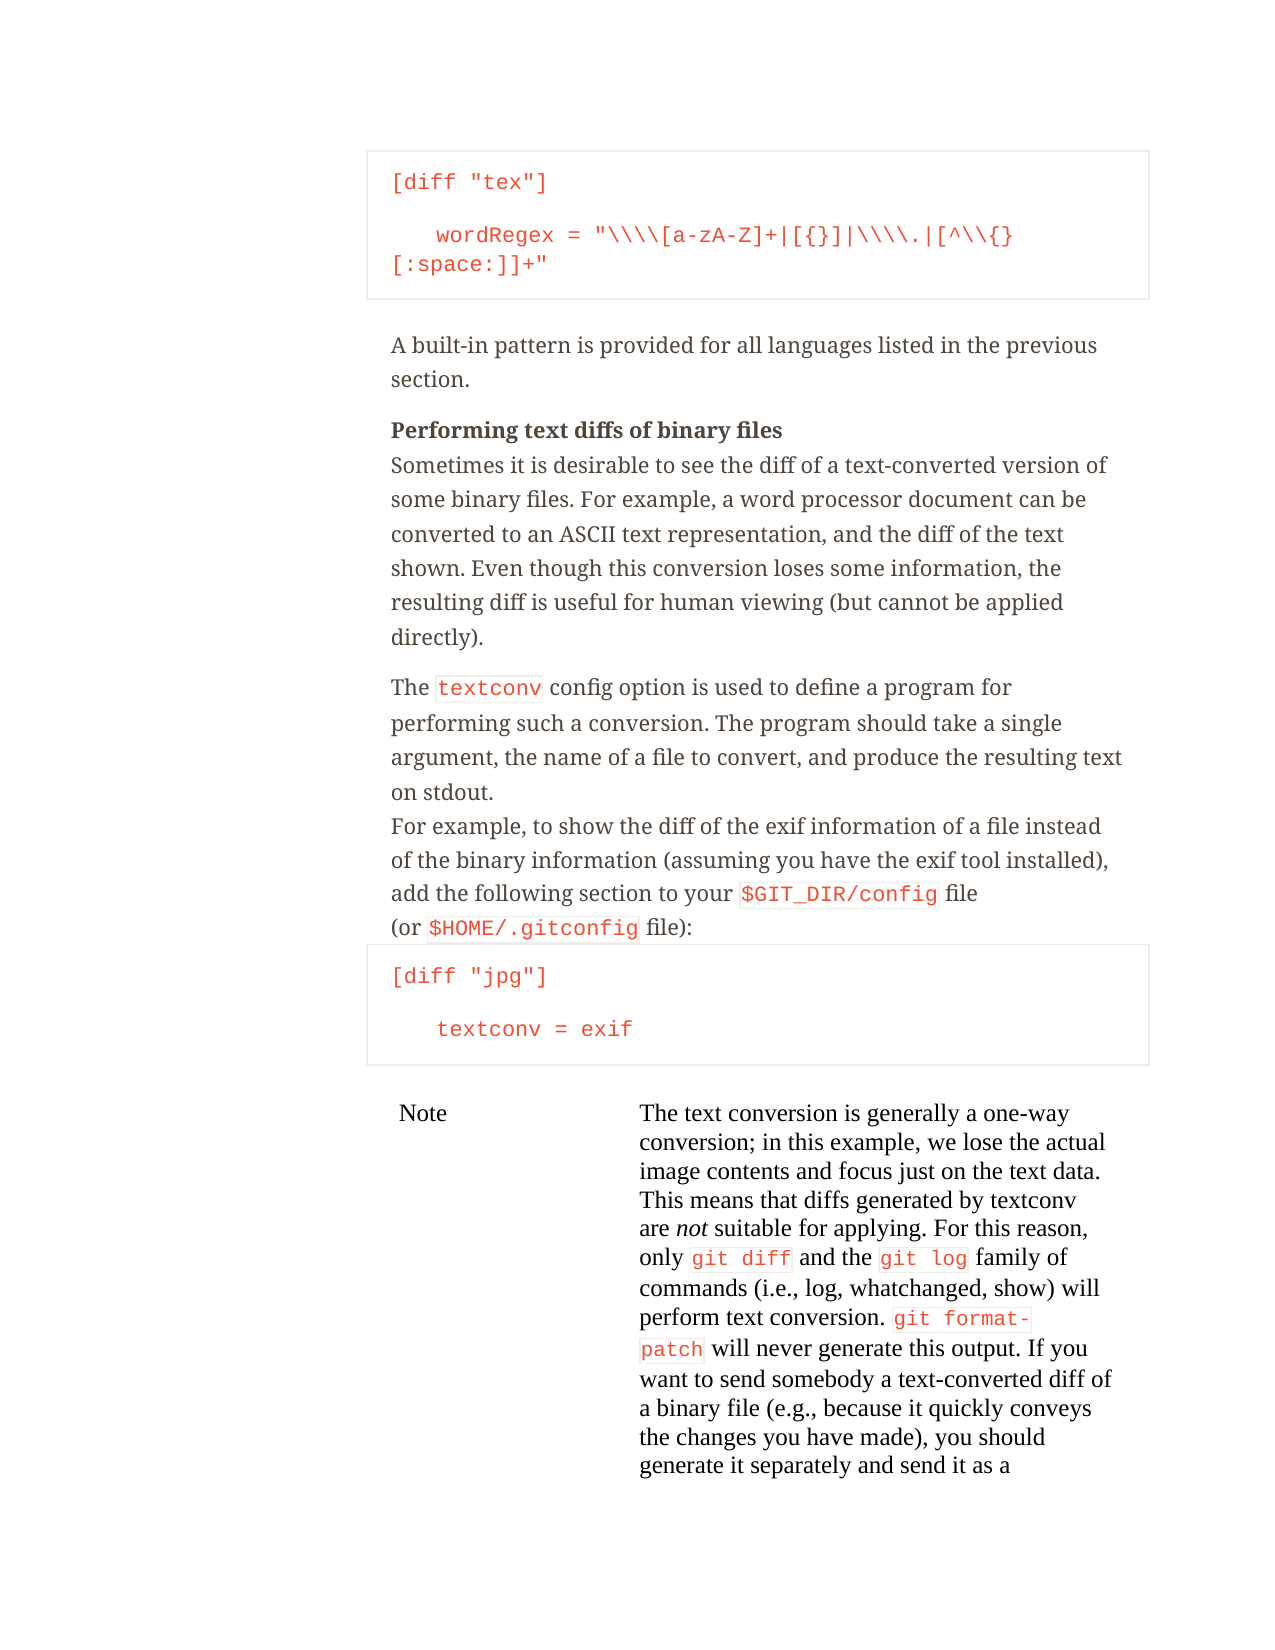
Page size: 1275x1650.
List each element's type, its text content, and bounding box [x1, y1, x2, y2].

table_header Note [391, 1091, 631, 1487]
text Performing text diffs of binary files [391, 411, 1125, 445]
text A built-in pattern is provided for all languages listed in the previous section. [391, 325, 1125, 394]
text [diff "tex"] [368, 152, 1148, 196]
text textconv = exif [368, 997, 1148, 1064]
text Sometimes it is desirable to see the diff of a text-converted version of some binary files. For example, a word processor document can be converted to an ASCII text representation, and the diff of the text shown. Even though this conversion loses some information, the resulting diff is useful for human viewing (but cannot be applied directly). [391, 445, 1125, 652]
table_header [631, 1091, 1125, 1487]
text The textconv config option is used to define a program for performing such a conversion. The program should take a single argument, the name of a file to convert, and produce the resulting text on stdout. [391, 669, 1125, 806]
text wordRegex = "\\\\[a-zA-Z]+|[{}]|\\\\.|[^\\{}[:space:]]+" [368, 203, 1148, 298]
text For example, to show the diff of the exif information of a file instead of the binary information (assuming you have the exif tool installed), add the following section to your $GIT_DIR/config file (or $HOME/.gitconfig file): [391, 806, 1125, 944]
text [diff "jpg"] [368, 945, 1148, 990]
